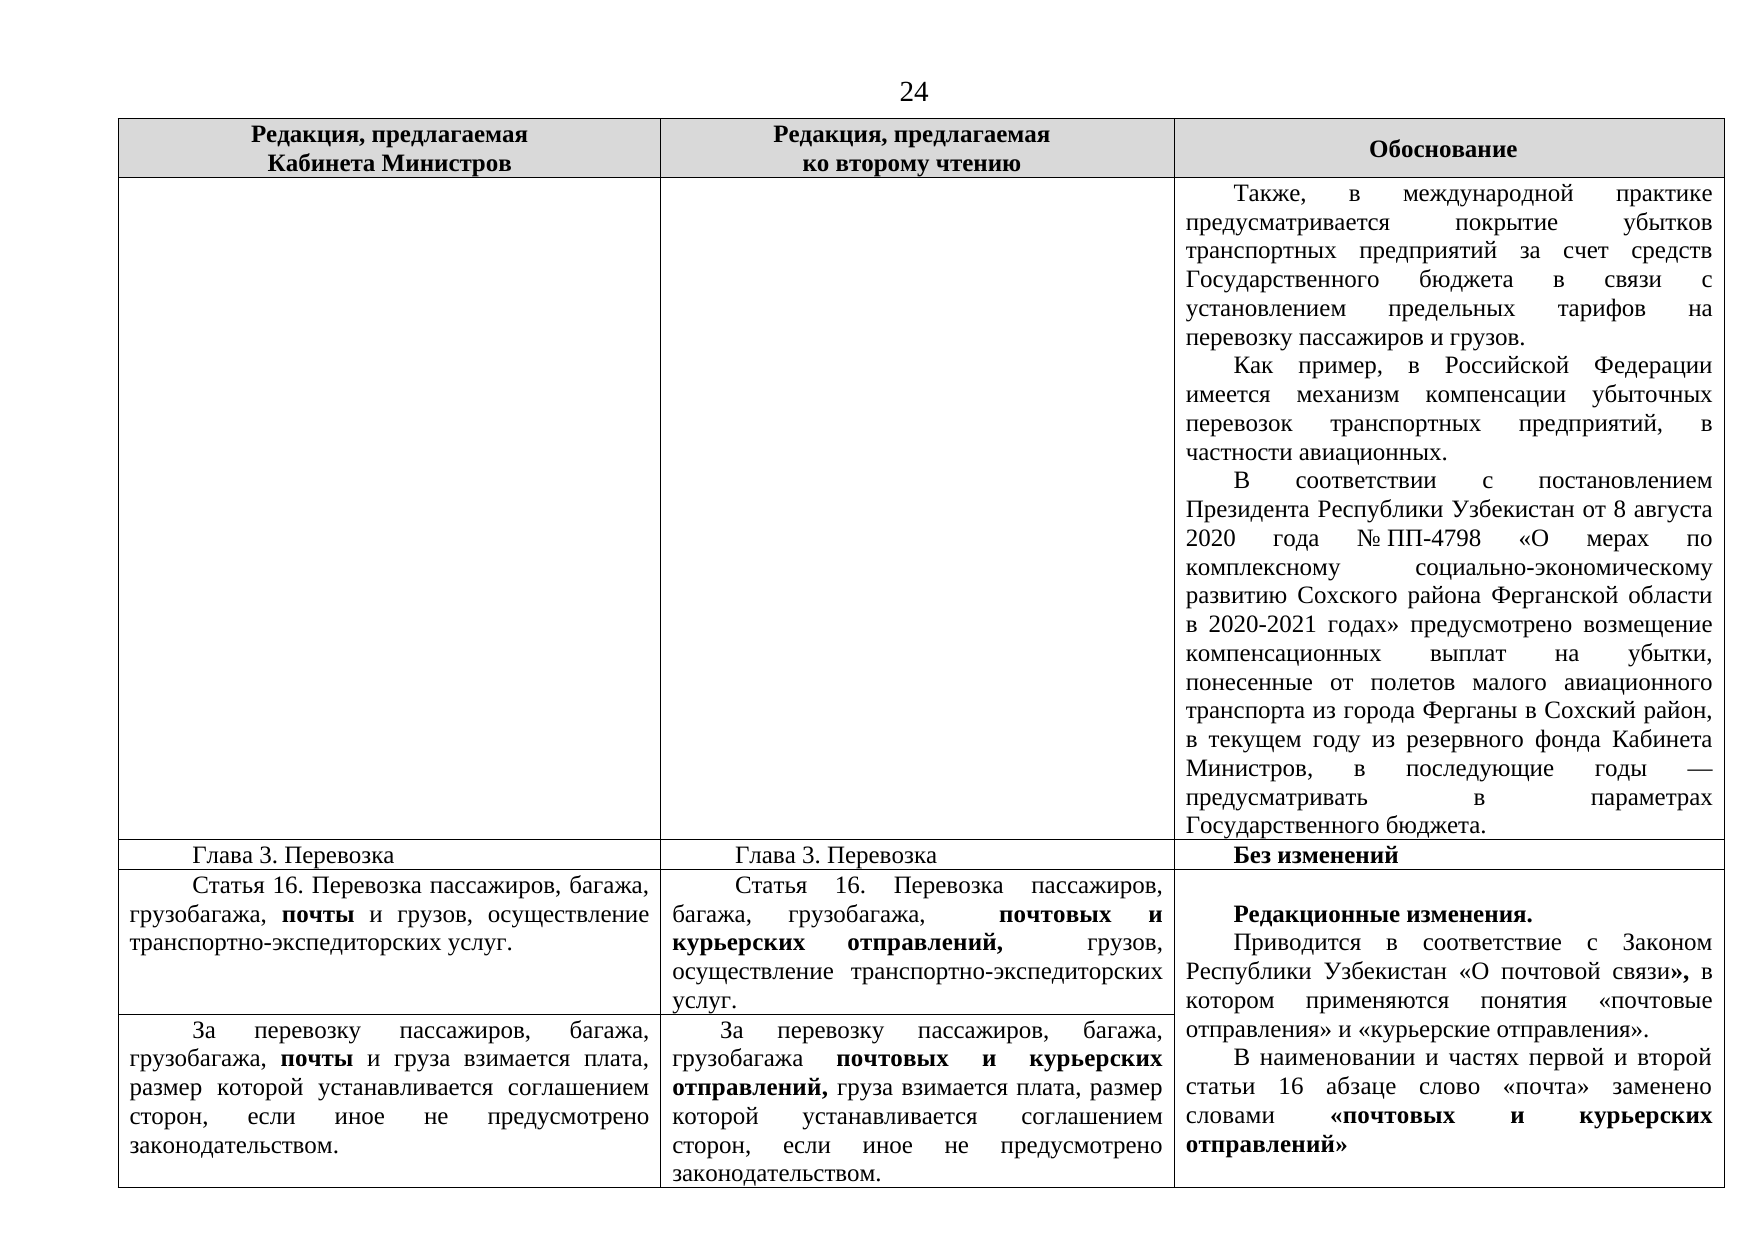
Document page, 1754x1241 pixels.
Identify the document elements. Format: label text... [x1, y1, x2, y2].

table_cell Глава 3. Перевозка [661, 840, 1174, 869]
table_header Редакция, предлагаемая Кабинета Министров [119, 119, 660, 177]
table_cell Глава 3. Перевозка [119, 840, 660, 869]
table_cell Статья 16. Перевозка пассажиров, багажа, грузобагажа, почтовых и курьерских отправлений, грузов, осуществление транспортно-экспедиторских услуг. [661, 870, 1174, 1014]
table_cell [119, 178, 660, 839]
table_cell Без изменений [1175, 840, 1724, 869]
table_cell Статья 16. Перевозка пассажиров, багажа, грузобагажа, почты и грузов, осуществление транспортно-экспедиторских услуг. [119, 870, 660, 1014]
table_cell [661, 178, 1174, 839]
table_cell Редакционные изменения. Приводится в соответствие с Законом Республики Узбекистан «О почтовой связи», в котором применяются понятия «почтовые отправления» и «курьерские отправления». В наименовании и частях первой и второй статьи 16 абзаце слово «почта» заменено словами «почтовых и курьерских отправлений» [1175, 870, 1724, 1187]
table_header Редакция, предлагаемая ко второму чтению [661, 119, 1174, 177]
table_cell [661, 1015, 1174, 1187]
table_header Обоснование [1175, 119, 1724, 177]
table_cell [1175, 178, 1724, 839]
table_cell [119, 1015, 660, 1187]
